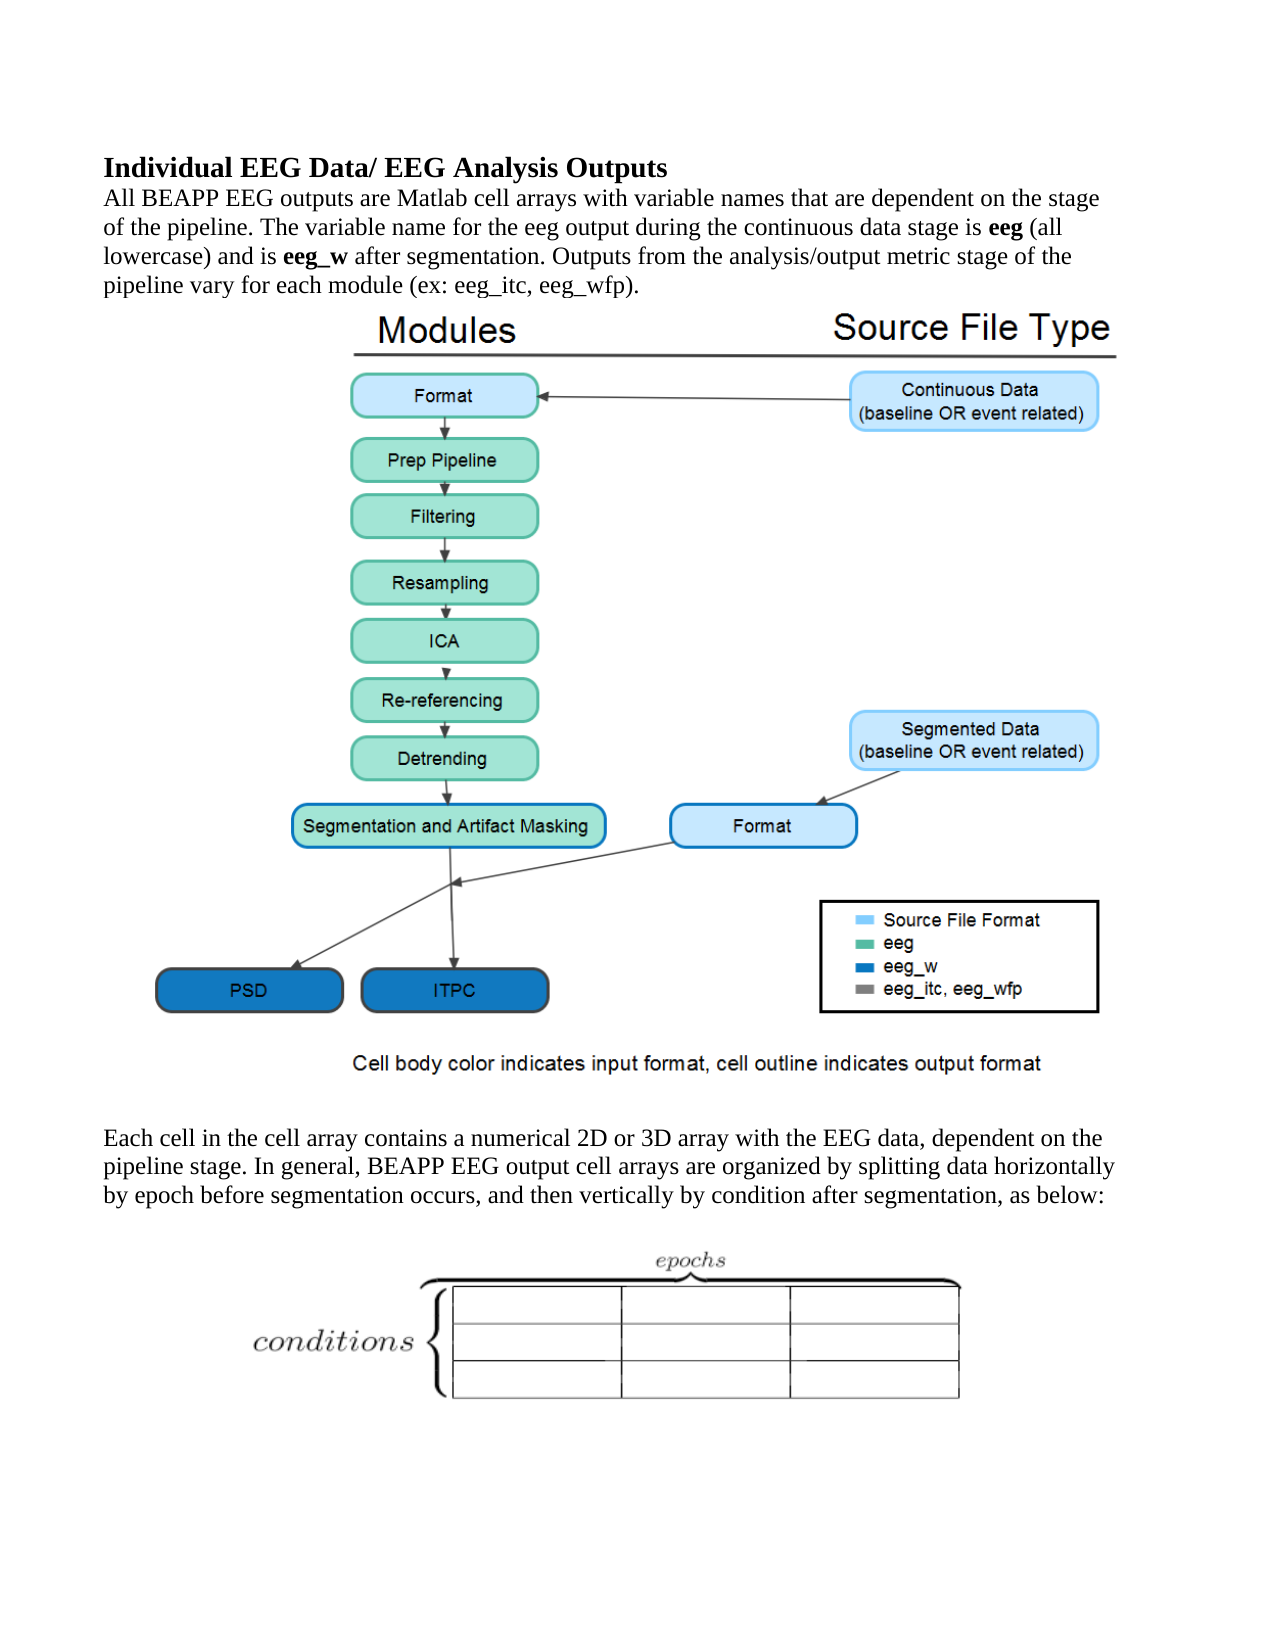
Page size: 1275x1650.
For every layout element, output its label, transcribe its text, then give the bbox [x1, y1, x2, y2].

text All BEAPP EEG outputs are Matlab cell arrays with variable names that are dependent on the stage of the pipeline. The variable name for the eeg output during the continuous data stage is eeg (all lowercase) and is eeg_w after segmentation. Outputs from the analysis/output metric stage of the pipeline vary for each module (ex: eeg_itc, eeg_wfp). [103, 183, 1125, 298]
picture [242, 1237, 970, 1404]
text Each cell in the cell array contains a numerical 2D or 3D array with the EEG data, dependent on the pipeline stage. In general, BEAPP EEG output cell arrays are organized by splitting data horizontally by epoch before segmentation occurs, and then vertically by condition after segmentation, as below: [103, 1123, 1125, 1209]
text Individual EEG Data/ EEG Analysis Outputs [103, 150, 1125, 183]
picture [103, 298, 1125, 1094]
